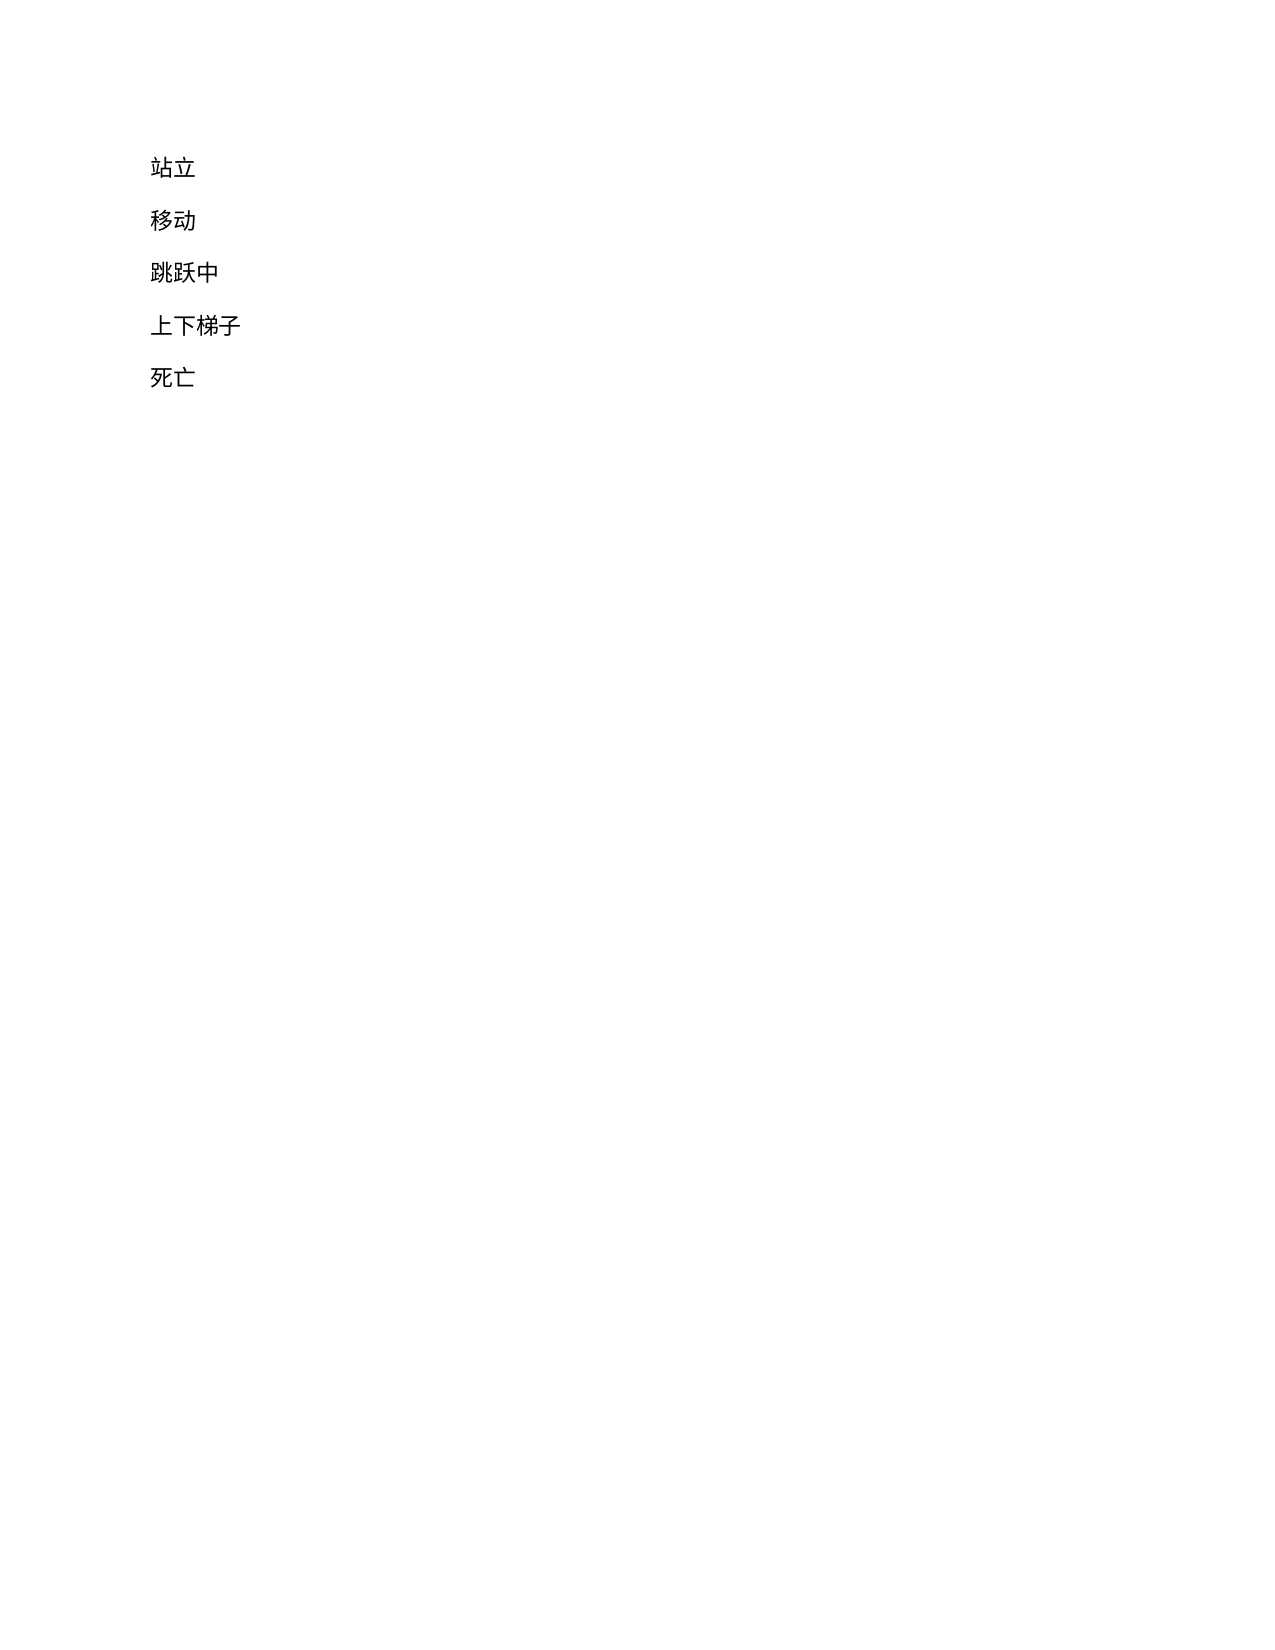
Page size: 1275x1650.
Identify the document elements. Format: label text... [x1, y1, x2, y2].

text 移动 [150, 202, 1125, 236]
text 跳跃中 [150, 255, 1125, 288]
text 死亡 [150, 360, 1125, 393]
text 上下梯子 [150, 307, 1125, 341]
text 站立 [150, 150, 1125, 183]
